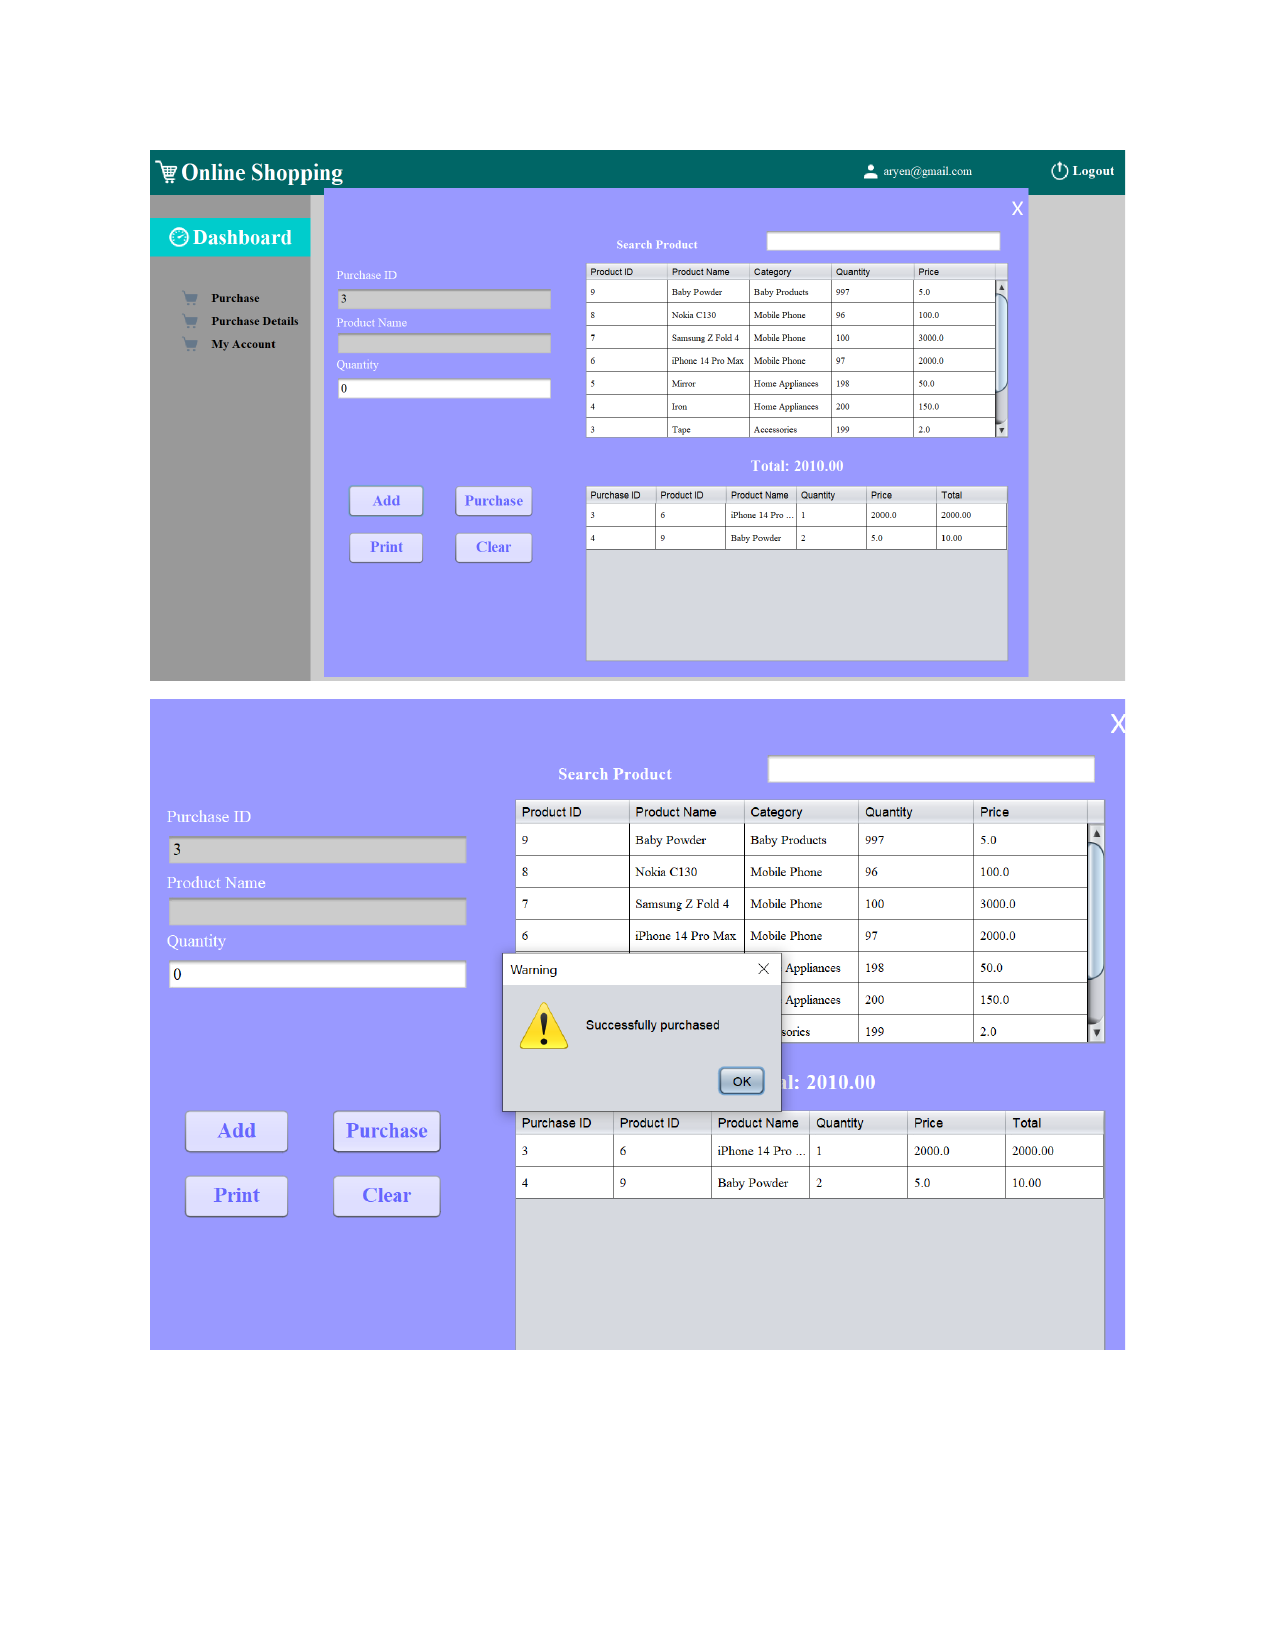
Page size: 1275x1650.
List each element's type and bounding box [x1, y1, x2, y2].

picture [150, 150, 1125, 681]
picture [150, 699, 1125, 1350]
